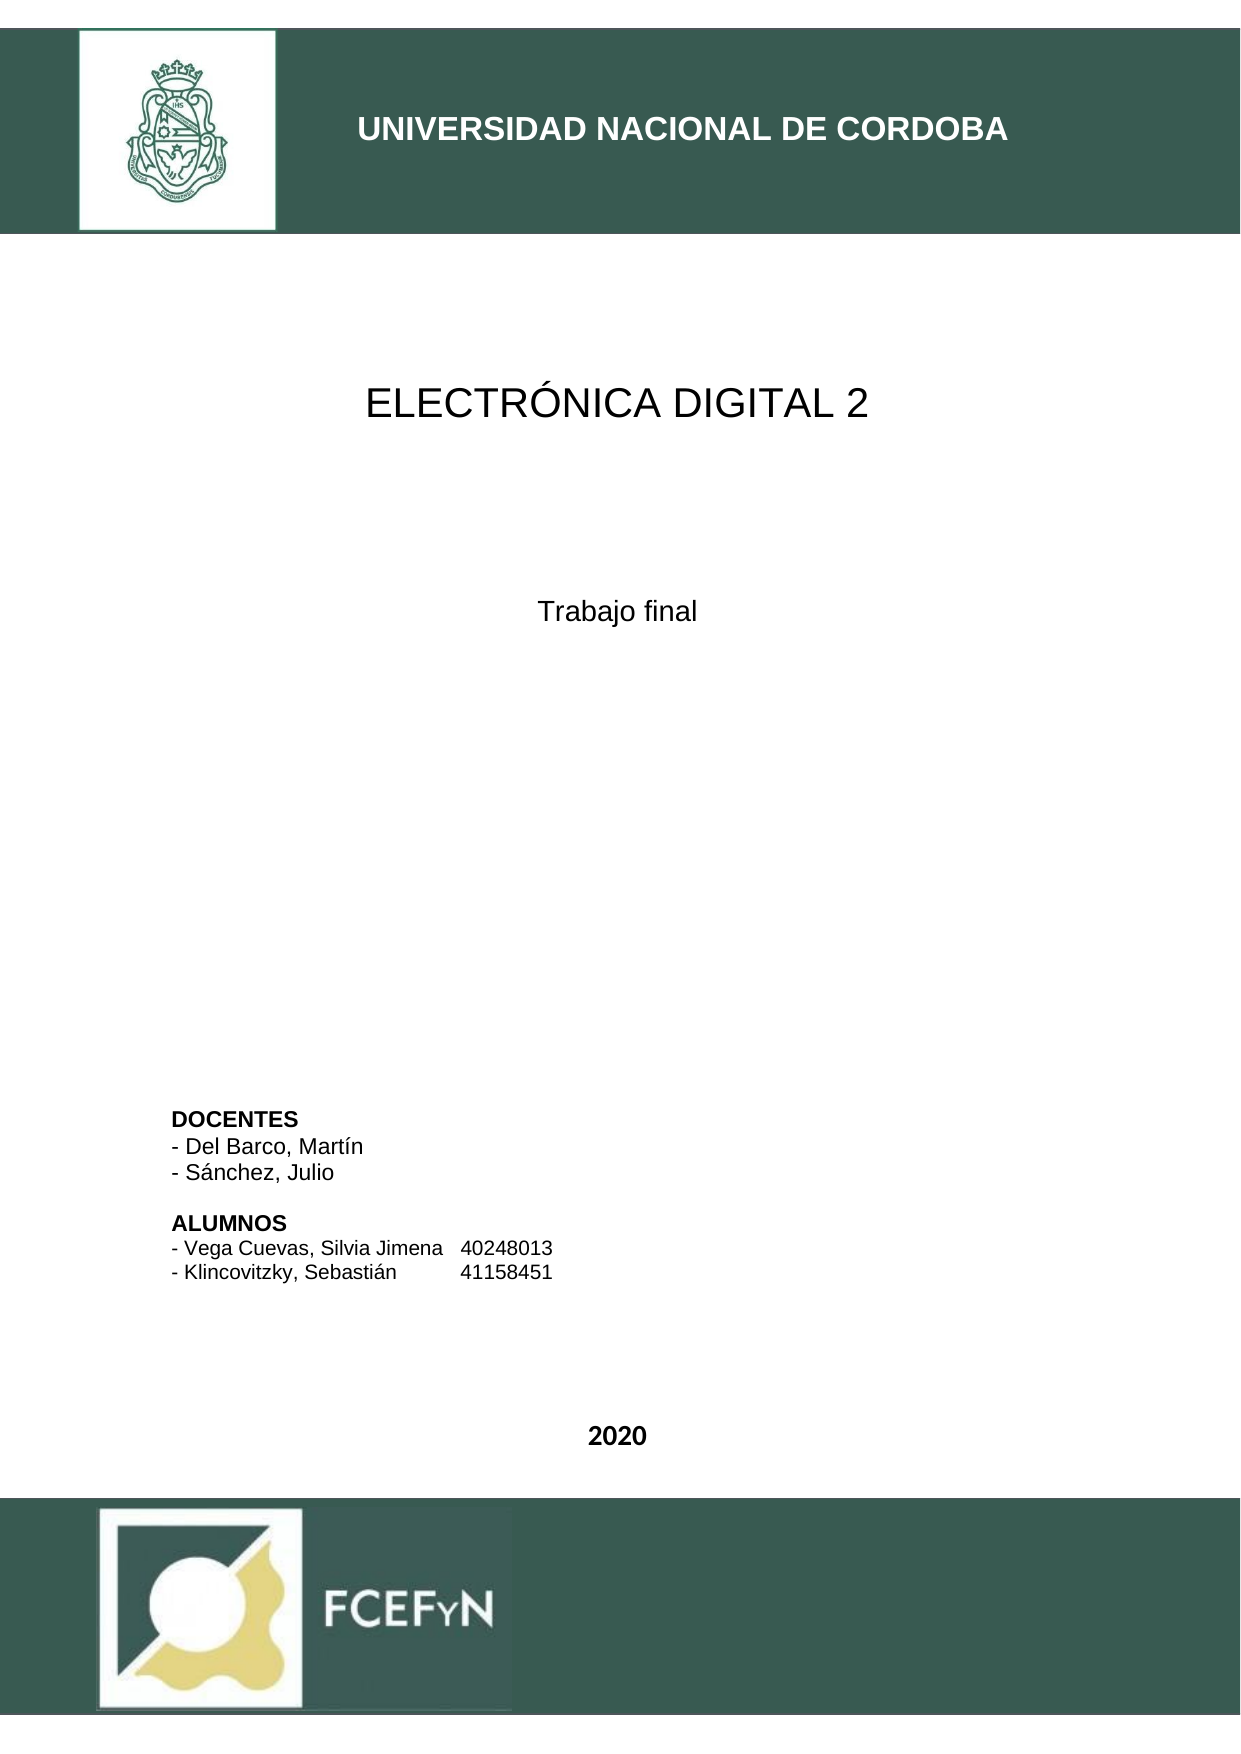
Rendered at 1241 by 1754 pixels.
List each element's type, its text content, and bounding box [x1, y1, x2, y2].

text - Sánchez, Julio [171, 1159, 1063, 1186]
text - Klincovitzky, Sebastián 41158451 [171, 1260, 1063, 1284]
text ELECTRÓNICA DIGITAL 2 [171, 378, 1063, 426]
text 2020 [171, 1417, 1063, 1453]
text ALUMNOS [171, 1209, 1063, 1236]
text - Vega Cuevas, Silvia Jimena 40248013 [171, 1236, 1063, 1260]
picture [96, 1507, 512, 1711]
text - Del Barco, Martín [171, 1133, 1063, 1159]
text DOCENTES [171, 1106, 1063, 1133]
picture [77, 28, 278, 232]
text Trabajo final [171, 594, 1063, 627]
